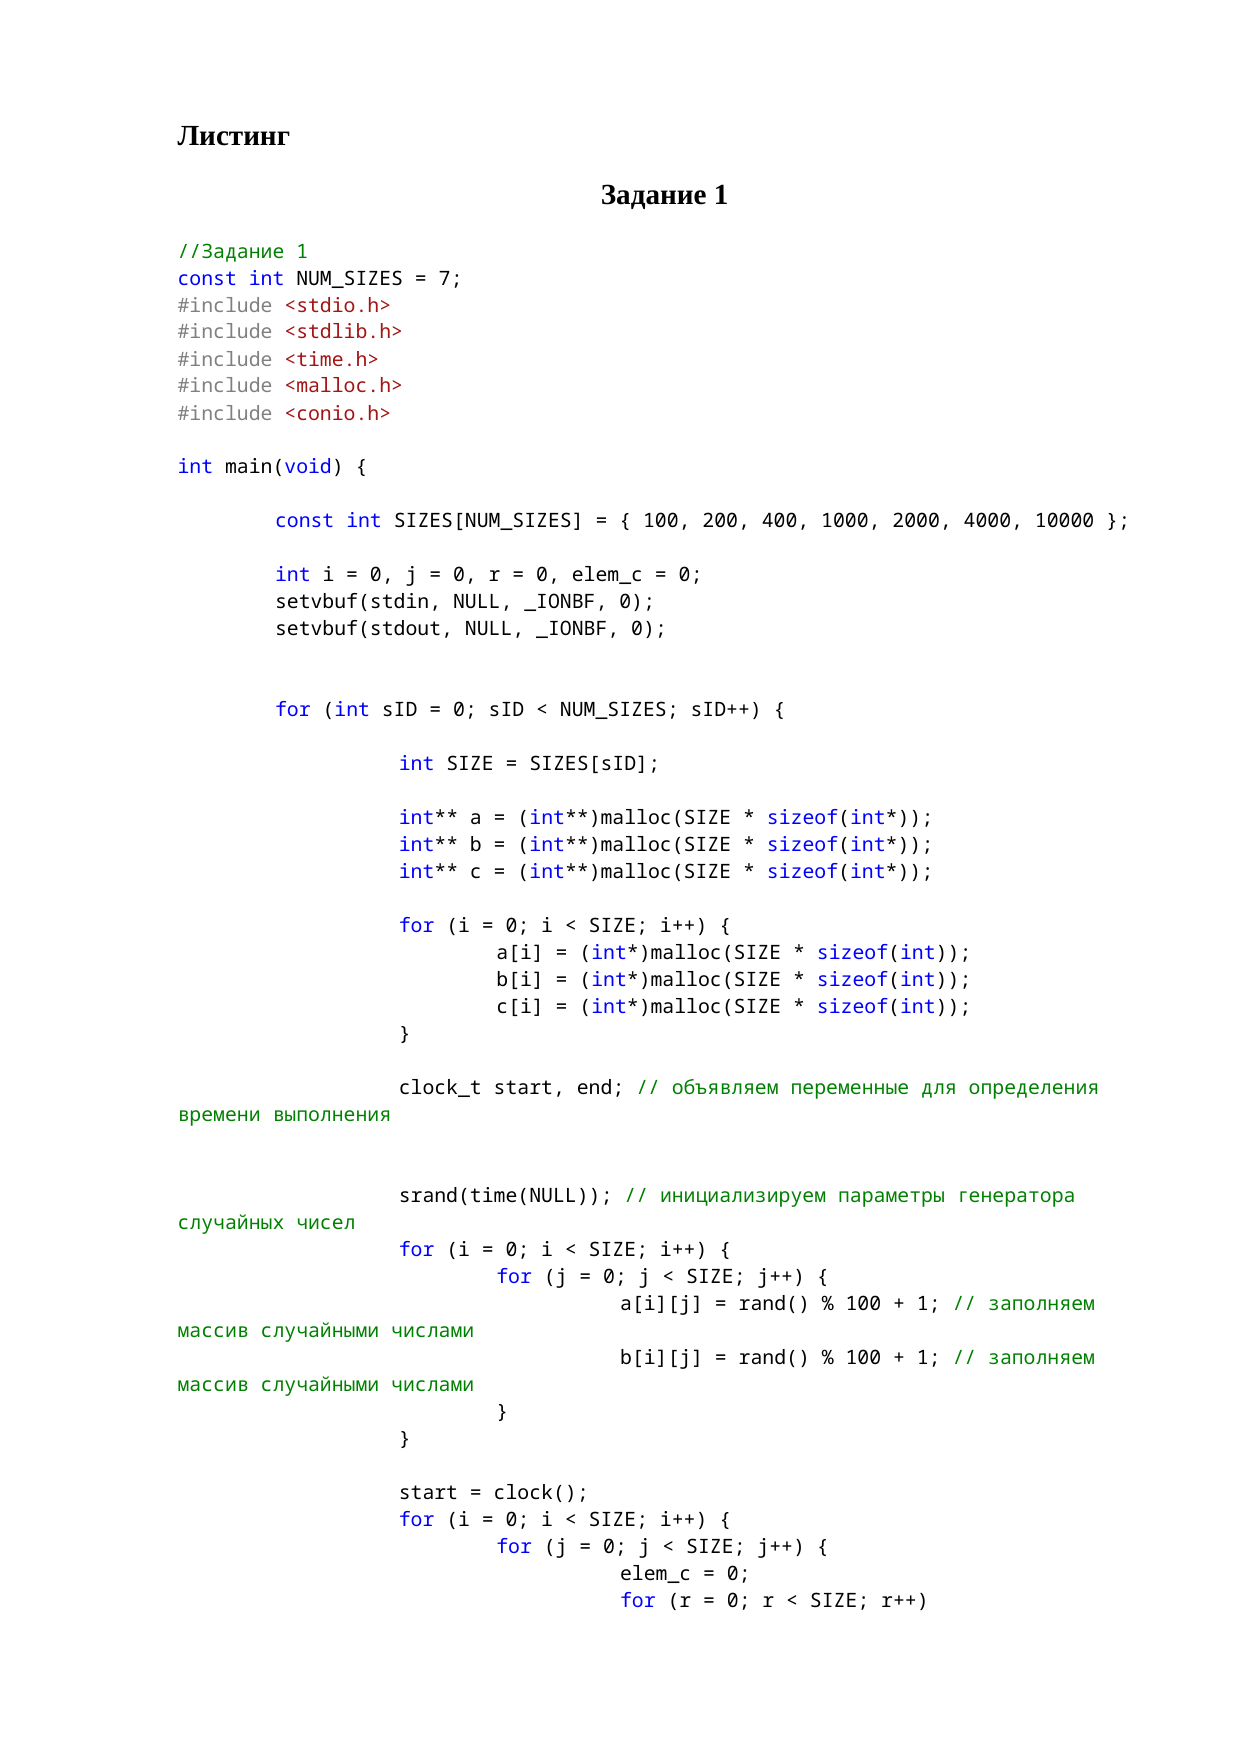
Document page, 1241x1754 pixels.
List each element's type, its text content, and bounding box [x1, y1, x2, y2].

text clock_t start, end; // объявляем переменные для определения времени выполнения [177, 1073, 1152, 1127]
text b[i][j] = rand() % 100 + 1; // заполняем массив случайными числами [177, 1343, 1152, 1397]
text setvbuf(stdin, NULL, _IONBF, 0); [177, 588, 1152, 614]
text for (int sID = 0; sID < NUM_SIZES; sID++) { [177, 696, 1152, 722]
text for (i = 0; i < SIZE; i++) { [177, 911, 1152, 938]
text int SIZE = SIZES[sID]; [177, 749, 1152, 776]
text #include <stdio.h> [177, 291, 1152, 318]
text } [177, 1019, 1152, 1046]
text #include <time.h> [177, 345, 1152, 372]
text const int NUM_SIZES = 7; [177, 264, 1152, 291]
text int i = 0, j = 0, r = 0, elem_c = 0; [177, 561, 1152, 588]
text } [177, 1397, 1152, 1424]
text for (j = 0; j < SIZE; j++) { [177, 1262, 1152, 1289]
text for (j = 0; j < SIZE; j++) { [177, 1532, 1152, 1559]
text for (r = 0; r < SIZE; r++) [177, 1586, 1152, 1613]
text for (i = 0; i < SIZE; i++) { [177, 1235, 1152, 1262]
text //Задание 1 [177, 237, 1152, 264]
text const int SIZES[NUM_SIZES] = { 100, 200, 400, 1000, 2000, 4000, 10000 }; [177, 507, 1152, 534]
text a[i][j] = rand() % 100 + 1; // заполняем массив случайными числами [177, 1289, 1152, 1343]
text #include <malloc.h> [177, 372, 1152, 399]
text setvbuf(stdout, NULL, _IONBF, 0); [177, 614, 1152, 642]
text Листинг [177, 118, 1152, 152]
text start = clock(); [177, 1478, 1152, 1505]
text int** c = (int**)malloc(SIZE * sizeof(int*)); [177, 857, 1152, 884]
text int** a = (int**)malloc(SIZE * sizeof(int*)); [177, 803, 1152, 830]
text c[i] = (int*)malloc(SIZE * sizeof(int)); [177, 992, 1152, 1019]
text #include <stdlib.h> [177, 318, 1152, 345]
text int main(void) { [177, 453, 1152, 480]
text b[i] = (int*)malloc(SIZE * sizeof(int)); [177, 965, 1152, 992]
text } [177, 1424, 1152, 1451]
text a[i] = (int*)malloc(SIZE * sizeof(int)); [177, 938, 1152, 965]
text srand(time(NULL)); // инициализируем параметры генератора случайных чисел [177, 1181, 1152, 1235]
text elem_c = 0; [177, 1559, 1152, 1586]
text Задание 1 [177, 177, 1152, 211]
text int** b = (int**)malloc(SIZE * sizeof(int*)); [177, 830, 1152, 857]
text for (i = 0; i < SIZE; i++) { [177, 1505, 1152, 1532]
text #include <conio.h> [177, 399, 1152, 426]
